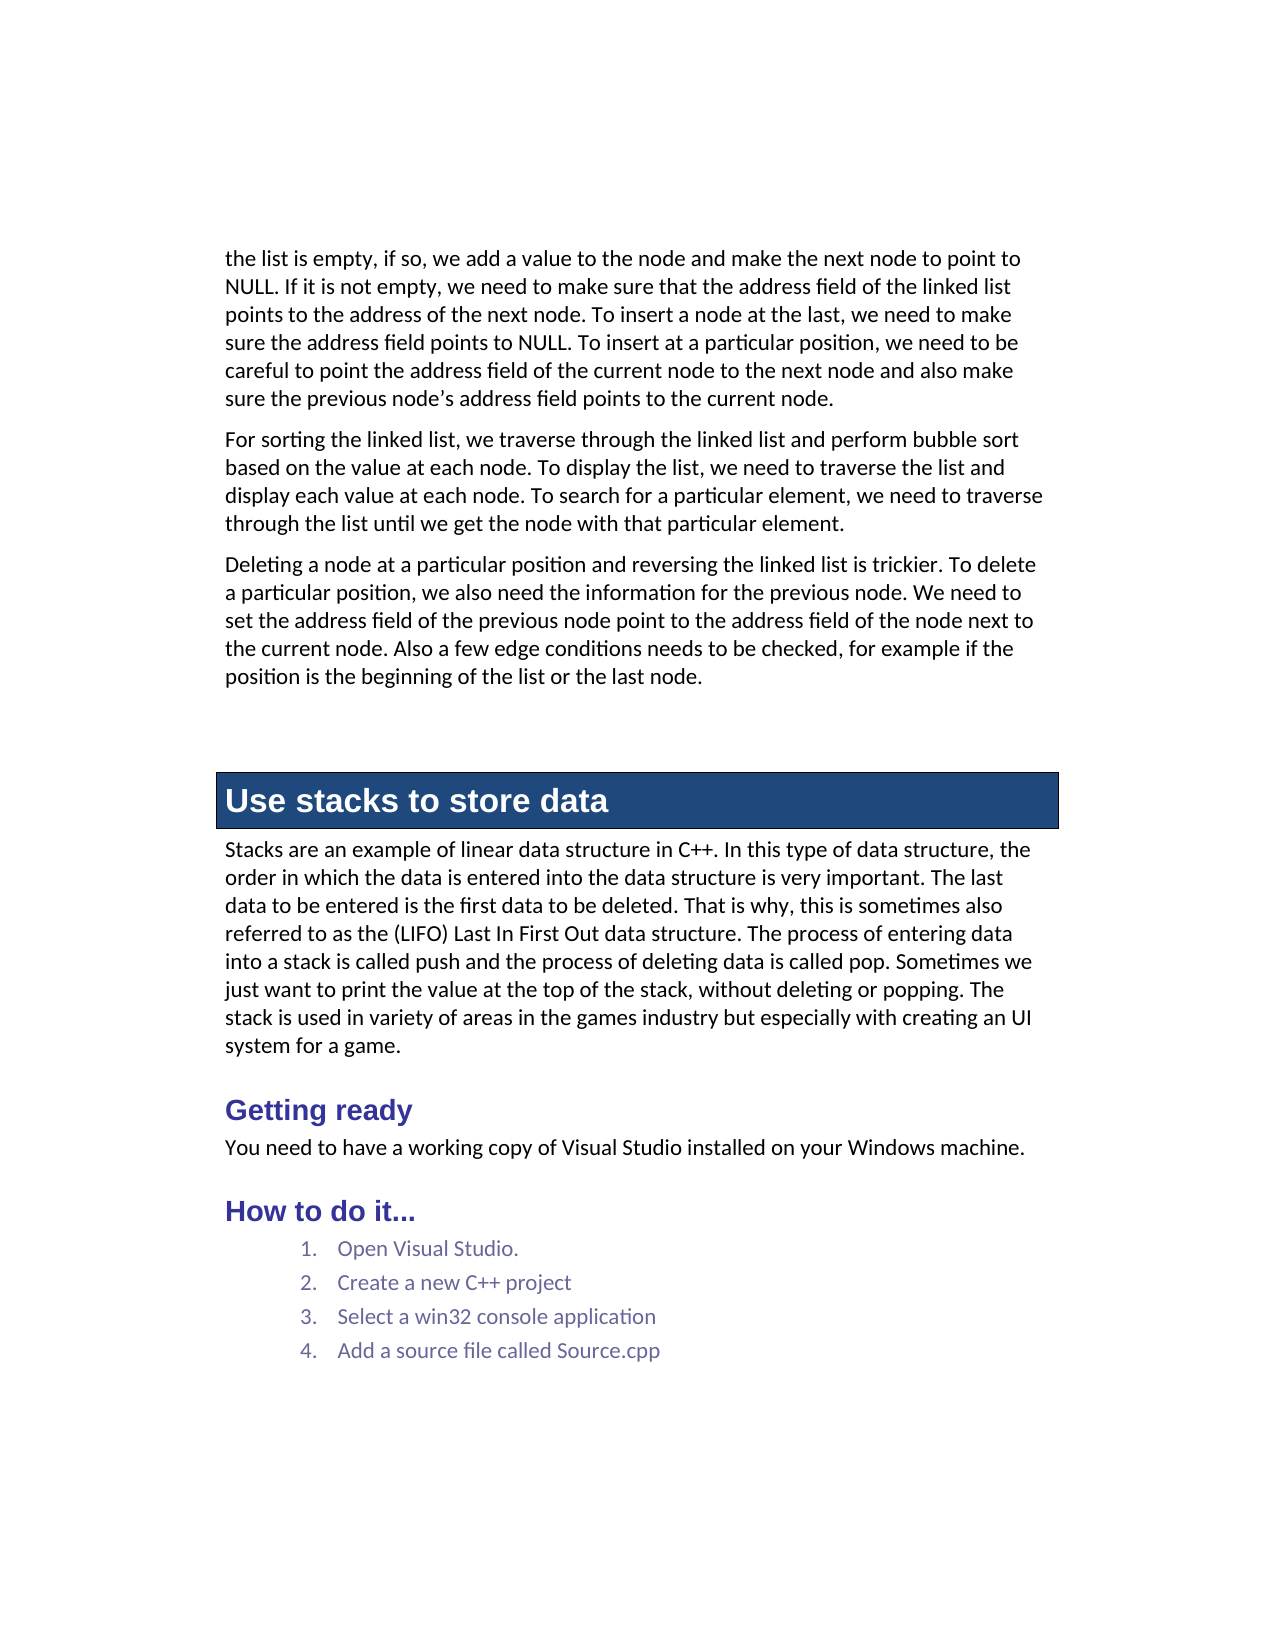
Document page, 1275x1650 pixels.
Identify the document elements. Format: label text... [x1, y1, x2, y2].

list Create a new C++ project [300, 1268, 1012, 1296]
list You need to have a working copy of Visual Studio installed on your Windows machine. [225, 1133, 1050, 1161]
text Stacks are an example of linear data structure in C++. In this type of data structure, the order in which the data is entered into the data structure is very important. The last data to be entered is the first data to be deleted. That is why, this is sometimes also referred to as the (LIFO) Last In First Out data structure. The process of entering data into a stack is called push and the process of deleting data is called pop. Sometimes we just want to print the value at the top of the stack, without deleting or popping. The stack is used in variety of areas in the games industry but especially with creating an UI system for a game. [225, 835, 1050, 1059]
subtitle How to do it... [225, 1194, 1050, 1228]
text Deleting a node at a particular position and reversing the linked list is trickier. To delete a particular position, we also need the information for the previous node. We need to set the address field of the previous node point to the address field of the node next to the current node. Also a few edge conditions needs to be checked, for example if the position is the beginning of the list or the last node. [225, 550, 1050, 690]
subtitle Use stacks to store data [217, 773, 1058, 828]
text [225, 244, 1050, 413]
list Add a source file called Source.cpp [300, 1337, 1012, 1365]
subtitle Getting ready [225, 1093, 1050, 1126]
list Select a win32 console application [300, 1302, 1012, 1330]
text For sorting the linked list, we traverse through the linked list and perform bubble sort based on the value at each node. To display the list, we need to traverse the list and display each value at each node. To search for a particular element, we need to traverse through the list until we get the node with that particular element. [225, 425, 1050, 537]
list Open Visual Studio. [300, 1234, 1012, 1262]
